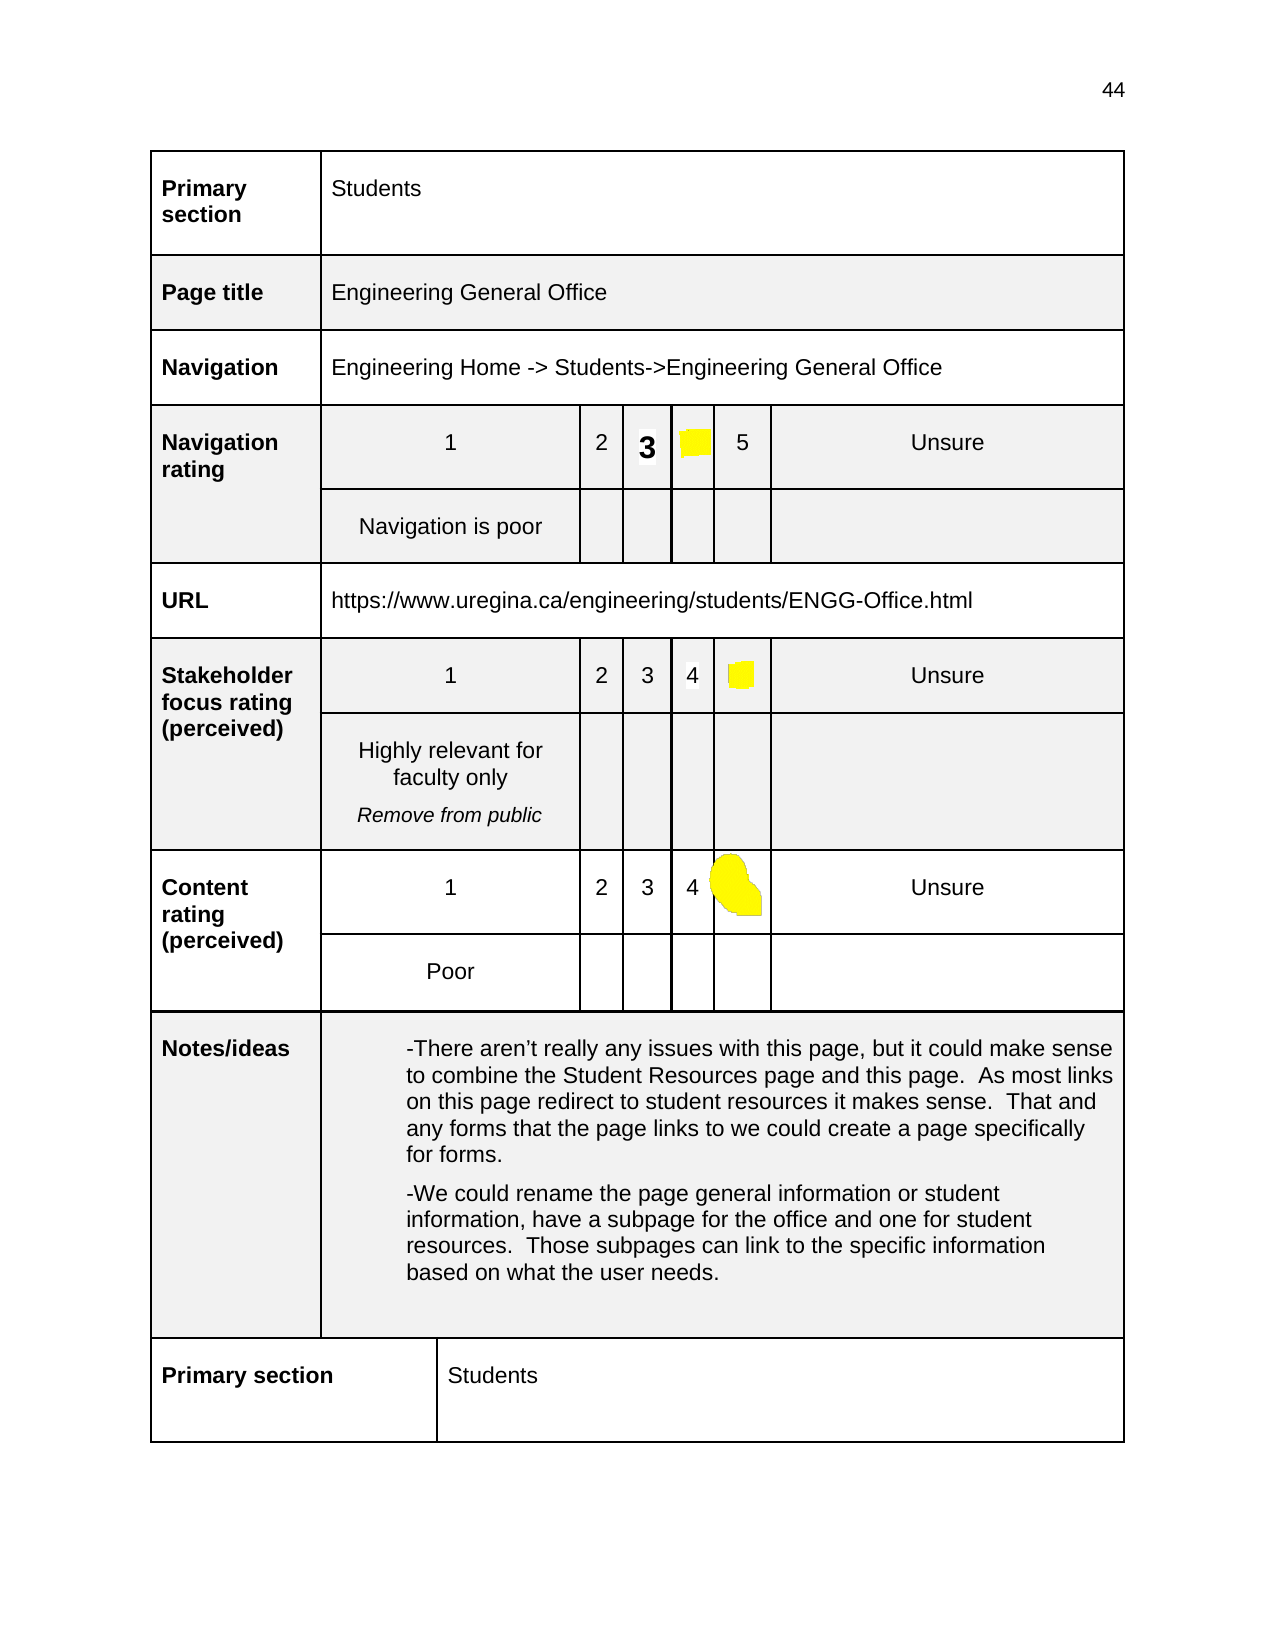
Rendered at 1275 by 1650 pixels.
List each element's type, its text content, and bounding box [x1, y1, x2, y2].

table_cell Stakeholder focus rating (perceived) [152, 639, 320, 849]
table_cell Primary section [152, 1339, 436, 1441]
table_cell [772, 935, 1123, 1010]
table_cell Content rating (perceived) [152, 851, 320, 1010]
table_cell -There aren’t really any issues with this page, but it could make sense to combine the Student Resources page and this page. As most links on this page redirect to student resources it makes sense. That and any forms that the page links to we could create a page specifically for forms. -We could rename the page general information or student information, have a subpage for the office and one for student resources. Those subpages can link to the specific information based on what the user needs. [322, 1013, 1123, 1337]
table_cell Highly relevant for faculty only Remove from public [322, 714, 579, 849]
table_cell Unsure [772, 639, 1123, 712]
table_cell Navigation rating [152, 406, 320, 562]
table_cell [581, 490, 622, 562]
table_cell [624, 490, 670, 562]
table_cell 5 [715, 406, 770, 488]
table_cell 2 [581, 639, 622, 712]
table_cell 4 [673, 406, 713, 488]
table_cell [624, 714, 670, 849]
table_cell [715, 490, 770, 562]
table_cell 5 [715, 851, 770, 933]
table_cell 1 [322, 639, 579, 712]
table_cell 3 [624, 406, 670, 488]
table_cell 5 [715, 639, 770, 712]
table_cell 2 [581, 406, 622, 488]
picture [724, 656, 758, 694]
table_cell [715, 935, 770, 1010]
picture [709, 853, 767, 923]
table_cell Navigation [152, 331, 320, 404]
table_cell Notes/ideas [152, 1013, 320, 1337]
table_cell [772, 490, 1123, 562]
table_cell Engineering General Office [322, 256, 1123, 329]
table_cell [673, 490, 713, 562]
table_cell 4 [673, 851, 713, 933]
table_cell [581, 935, 622, 1010]
table_cell Unsure [772, 851, 1123, 933]
table_cell [624, 935, 670, 1010]
picture [675, 423, 715, 463]
table_cell 4 [673, 639, 713, 712]
table_cell Engineering Home -> Students->Engineering General Office [322, 331, 1123, 404]
table_header Students [322, 152, 1123, 254]
table_cell https://www.uregina.ca/engineering/students/ENGG-Office.html [322, 564, 1123, 637]
table_cell 1 [322, 406, 579, 488]
table_cell 3 [624, 851, 670, 933]
table_cell URL [152, 564, 320, 637]
table_cell [581, 714, 622, 849]
table_cell 1 [322, 851, 579, 933]
table_cell [715, 714, 770, 849]
table_cell 2 [581, 851, 622, 933]
table_cell [673, 714, 713, 849]
table_cell 3 [624, 639, 670, 712]
table_cell Page title [152, 256, 320, 329]
table_cell [772, 714, 1123, 849]
table_cell Unsure [772, 406, 1123, 488]
table_cell Students [438, 1339, 1123, 1441]
table_cell Navigation is poor [322, 490, 579, 562]
table_header Primary section [152, 152, 320, 254]
table_cell Poor [322, 935, 579, 1010]
table_cell [673, 935, 713, 1010]
